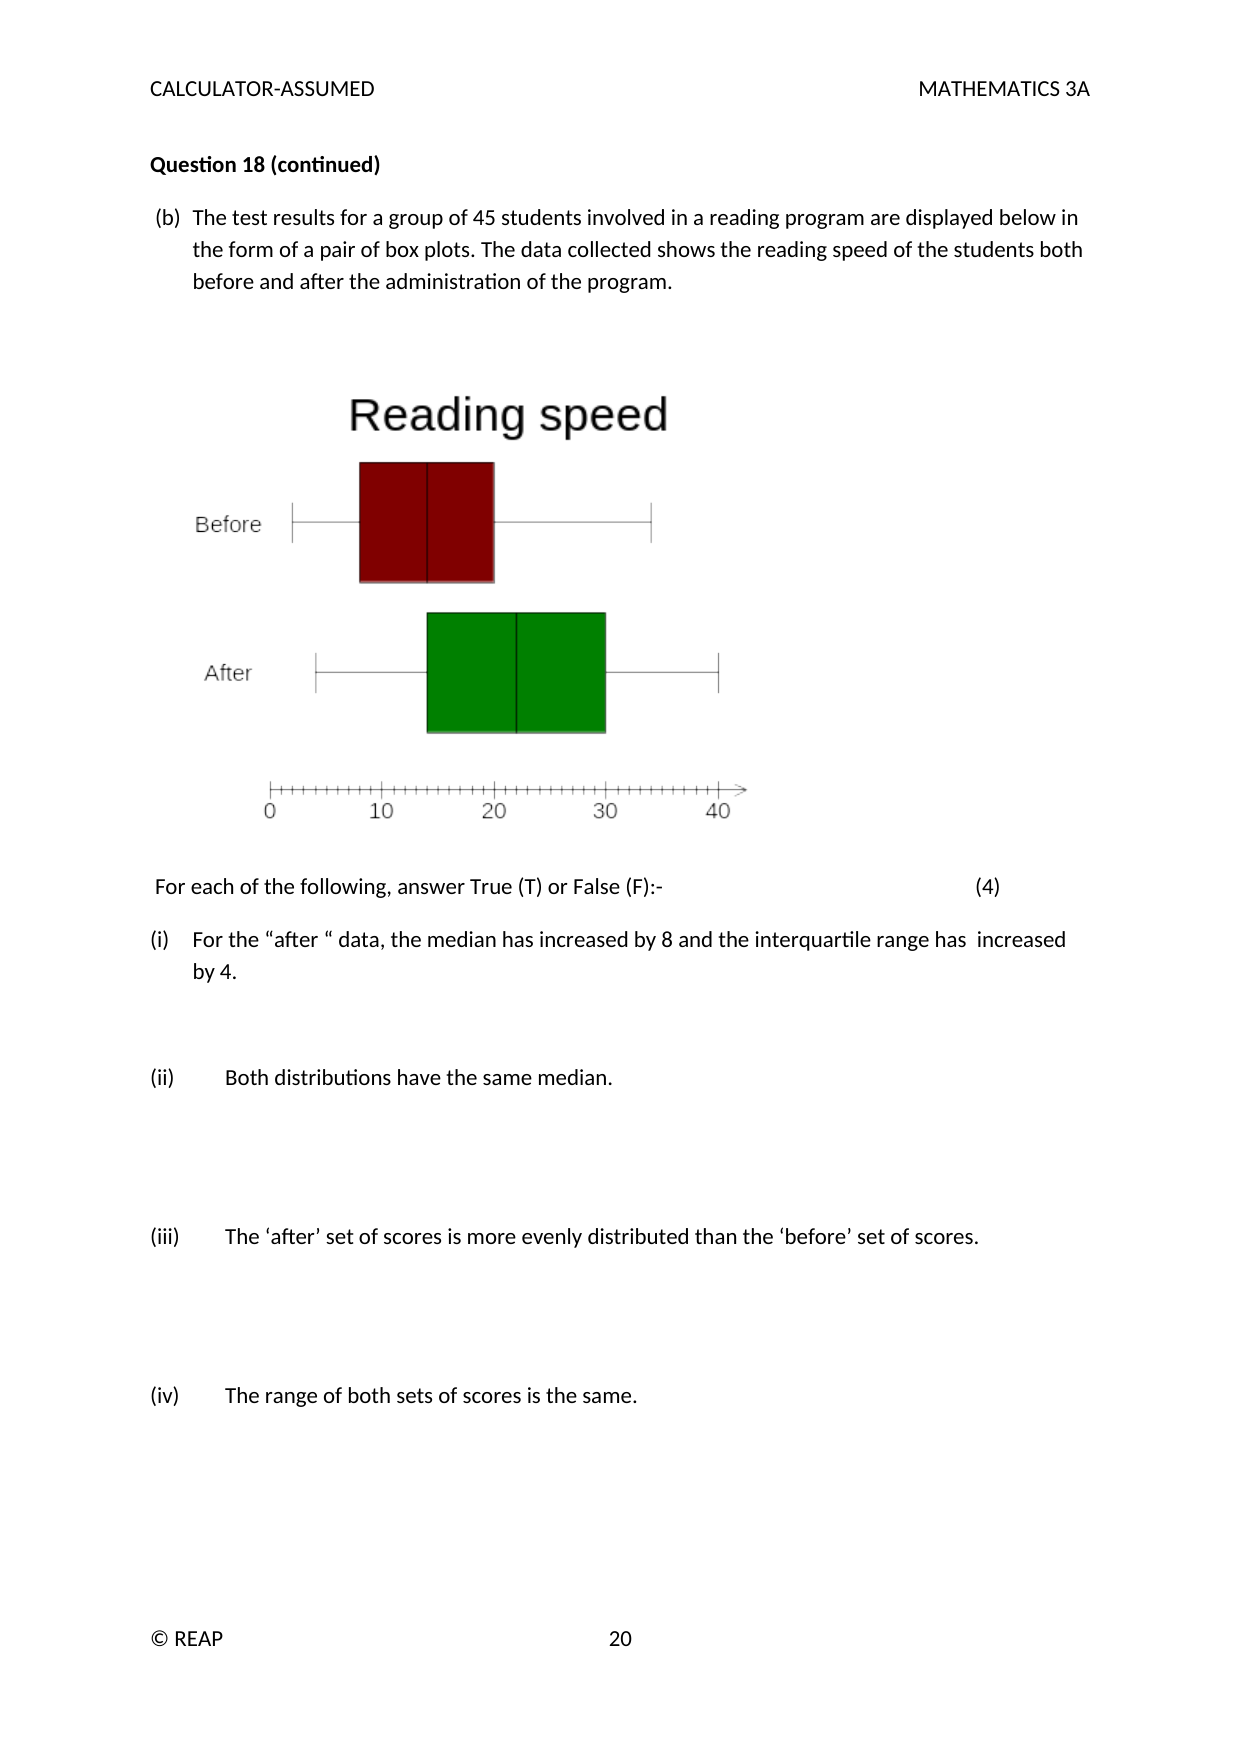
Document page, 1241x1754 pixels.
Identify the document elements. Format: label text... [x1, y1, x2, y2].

text (iii) The ‘after’ set of scores is more evenly distributed than the ‘before’ set of scores. [150, 1222, 1090, 1250]
text (i) For the “after “ data, the median has increased by 8 and the interquartile range has increased by 4. [150, 925, 1090, 985]
text For each of the following, answer True (T) or False (F):- (4) [155, 872, 1090, 900]
list The test results for a group of 45 students involved in a reading program are displayed below in the form of a pair of box plots. The data collected shows the reading speed of the students both before and after the administration of the program. [155, 203, 1090, 295]
text Question 18 (continued) [150, 150, 1090, 178]
text (ii) Both distributions have the same median. [150, 1063, 1090, 1091]
text (iv) The range of both sets of scores is the same. [150, 1381, 1090, 1409]
